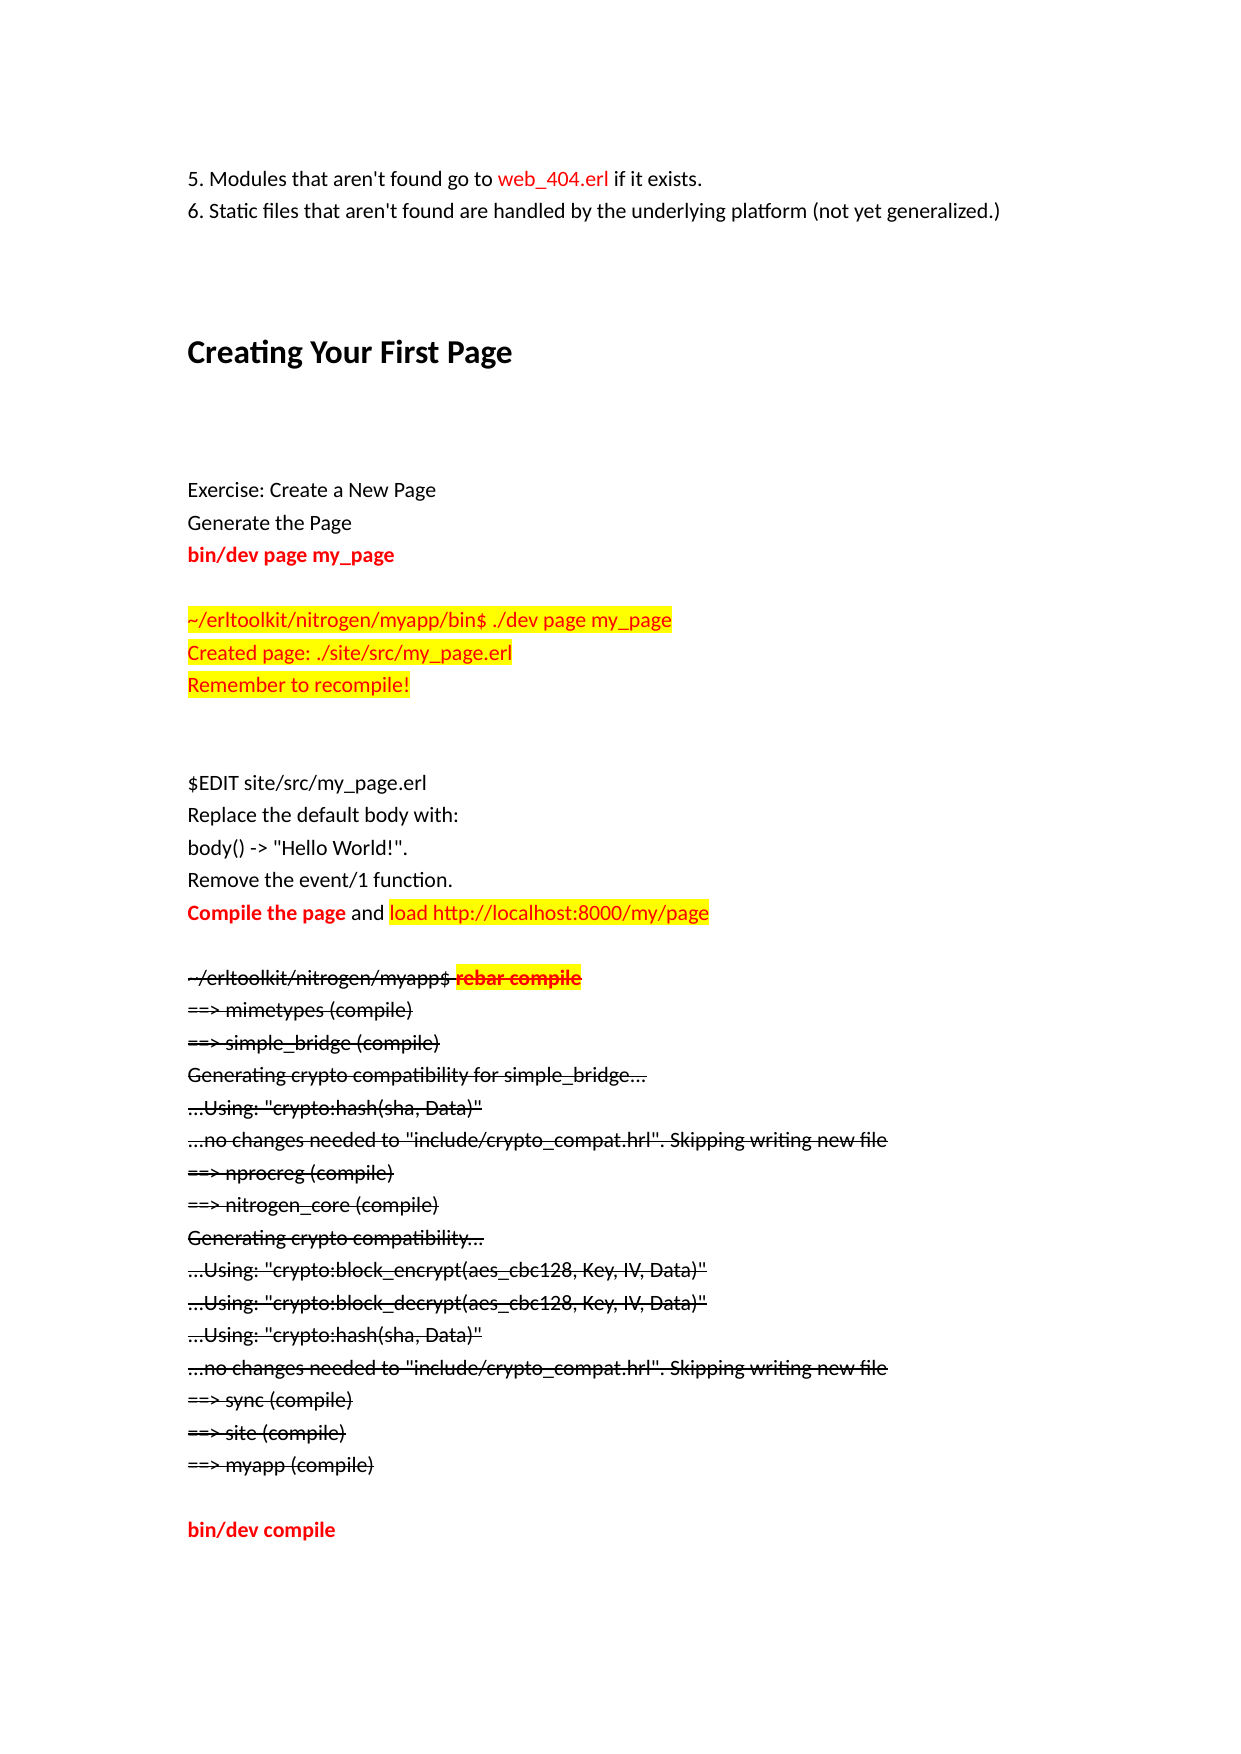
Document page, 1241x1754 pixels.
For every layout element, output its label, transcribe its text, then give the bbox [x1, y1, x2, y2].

text ...Using: "crypto:hash(sha, Data)" [187, 1091, 1053, 1123]
text body() -> "Hello World!". [187, 831, 1053, 863]
text Remember to recompile! [187, 668, 1053, 701]
text Remove the event/1 function. [187, 863, 1053, 896]
text bin/dev page my_page [187, 538, 1053, 571]
text ==> nprocreg (compile) [187, 1156, 1053, 1188]
text Compile the page and load http://localhost:8000/my/page [187, 896, 1053, 928]
text ...no changes needed to "include/crypto_compat.hrl". Skipping writing new file [187, 1123, 1053, 1156]
text ==> nitrogen_core (compile) [187, 1188, 1053, 1221]
text bin/dev compile [187, 1513, 1053, 1546]
text ==> simple_bridge (compile) [187, 1026, 1053, 1058]
text ==> myapp (compile) [187, 1448, 1053, 1481]
text Generate the Page [187, 506, 1053, 538]
text $EDIT site/src/my_page.erl [187, 766, 1053, 798]
text ==> mimetypes (compile) [187, 993, 1053, 1026]
text 5. Modules that aren't found go to web_404.erl if it exists. [187, 162, 1053, 194]
text 6. Static files that aren't found are handled by the underlying platform (not yet generalized.) [187, 194, 1053, 227]
text ~/erltoolkit/nitrogen/myapp$ rebar compile [187, 961, 1053, 993]
text Generating crypto compatibility for simple_bridge... [187, 1058, 1053, 1091]
text Generating crypto compatibility... [187, 1221, 1053, 1253]
text Exercise: Create a New Page [187, 473, 1053, 506]
text ...Using: "crypto:block_decrypt(aes_cbc128, Key, IV, Data)" [187, 1286, 1053, 1318]
text ...Using: "crypto:block_encrypt(aes_cbc128, Key, IV, Data)" [187, 1253, 1053, 1286]
subtitle Creating Your First Page [187, 319, 1053, 384]
text ==> site (compile) [187, 1416, 1053, 1448]
text ...Using: "crypto:hash(sha, Data)" [187, 1318, 1053, 1351]
text ~/erltoolkit/nitrogen/myapp/bin$ ./dev page my_page [187, 603, 1053, 636]
text ==> sync (compile) [187, 1383, 1053, 1416]
text ...no changes needed to "include/crypto_compat.hrl". Skipping writing new file [187, 1351, 1053, 1383]
text Replace the default body with: [187, 798, 1053, 831]
text Created page: ./site/src/my_page.erl [187, 636, 1053, 668]
